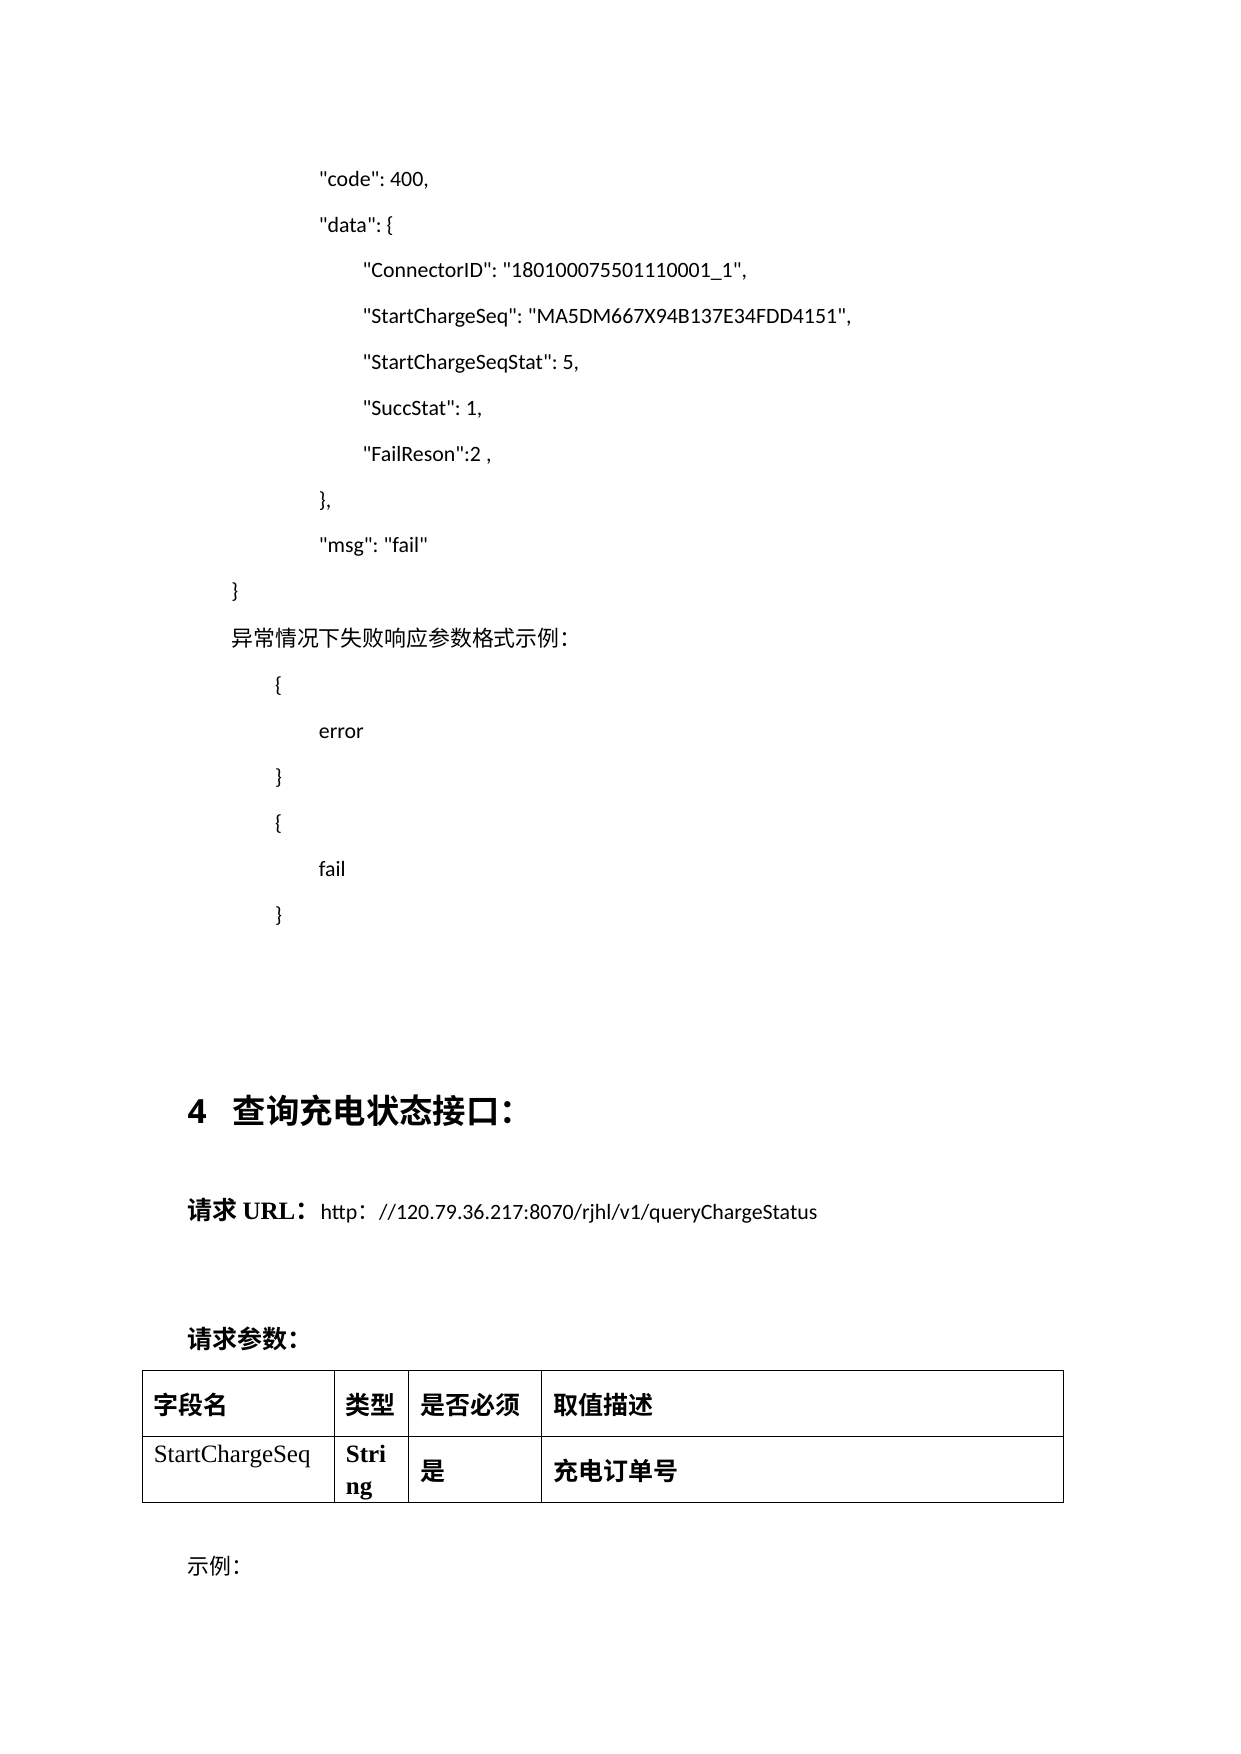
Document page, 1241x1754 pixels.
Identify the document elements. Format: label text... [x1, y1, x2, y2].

table_cell 是 [409, 1437, 541, 1502]
text }, [231, 483, 1053, 515]
text "FailReson":2 , [319, 437, 1053, 469]
text fail [231, 852, 1053, 884]
text 示例： [187, 1549, 1053, 1581]
subtitle 查询充电状态接口： [187, 1077, 1053, 1142]
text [231, 299, 1053, 332]
text 请求URL：http：//120.79.36.217:8070/rjhl/v1/queryChargeStatus [187, 1176, 1053, 1241]
table_cell String [335, 1437, 408, 1502]
table_header 类型 [335, 1371, 408, 1436]
text 异常情况下失败响应参数格式示例： [231, 620, 1053, 653]
text "ConnectorID": "180100075501110001_1", [231, 254, 1053, 286]
text } [231, 898, 1053, 930]
text { [231, 669, 1053, 701]
text "StartChargeSeqStat": 5, [231, 345, 1053, 378]
table_header 取值描述 [542, 1371, 1063, 1436]
text "SuccStat": 1, [231, 391, 1053, 424]
table_cell 充电订单号 [542, 1437, 1063, 1502]
text { [231, 806, 1053, 839]
table_header 是否必须 [409, 1371, 541, 1436]
table_cell StartChargeSeq [143, 1437, 334, 1502]
text "msg": "fail" [231, 529, 1053, 561]
text error [231, 714, 1053, 747]
text } [231, 760, 1053, 793]
text "code": 400, [231, 162, 1053, 194]
text "data": { [231, 208, 1053, 240]
table_header 字段名 [143, 1371, 334, 1436]
text } [231, 574, 1053, 607]
text 请求参数： [187, 1305, 1053, 1370]
